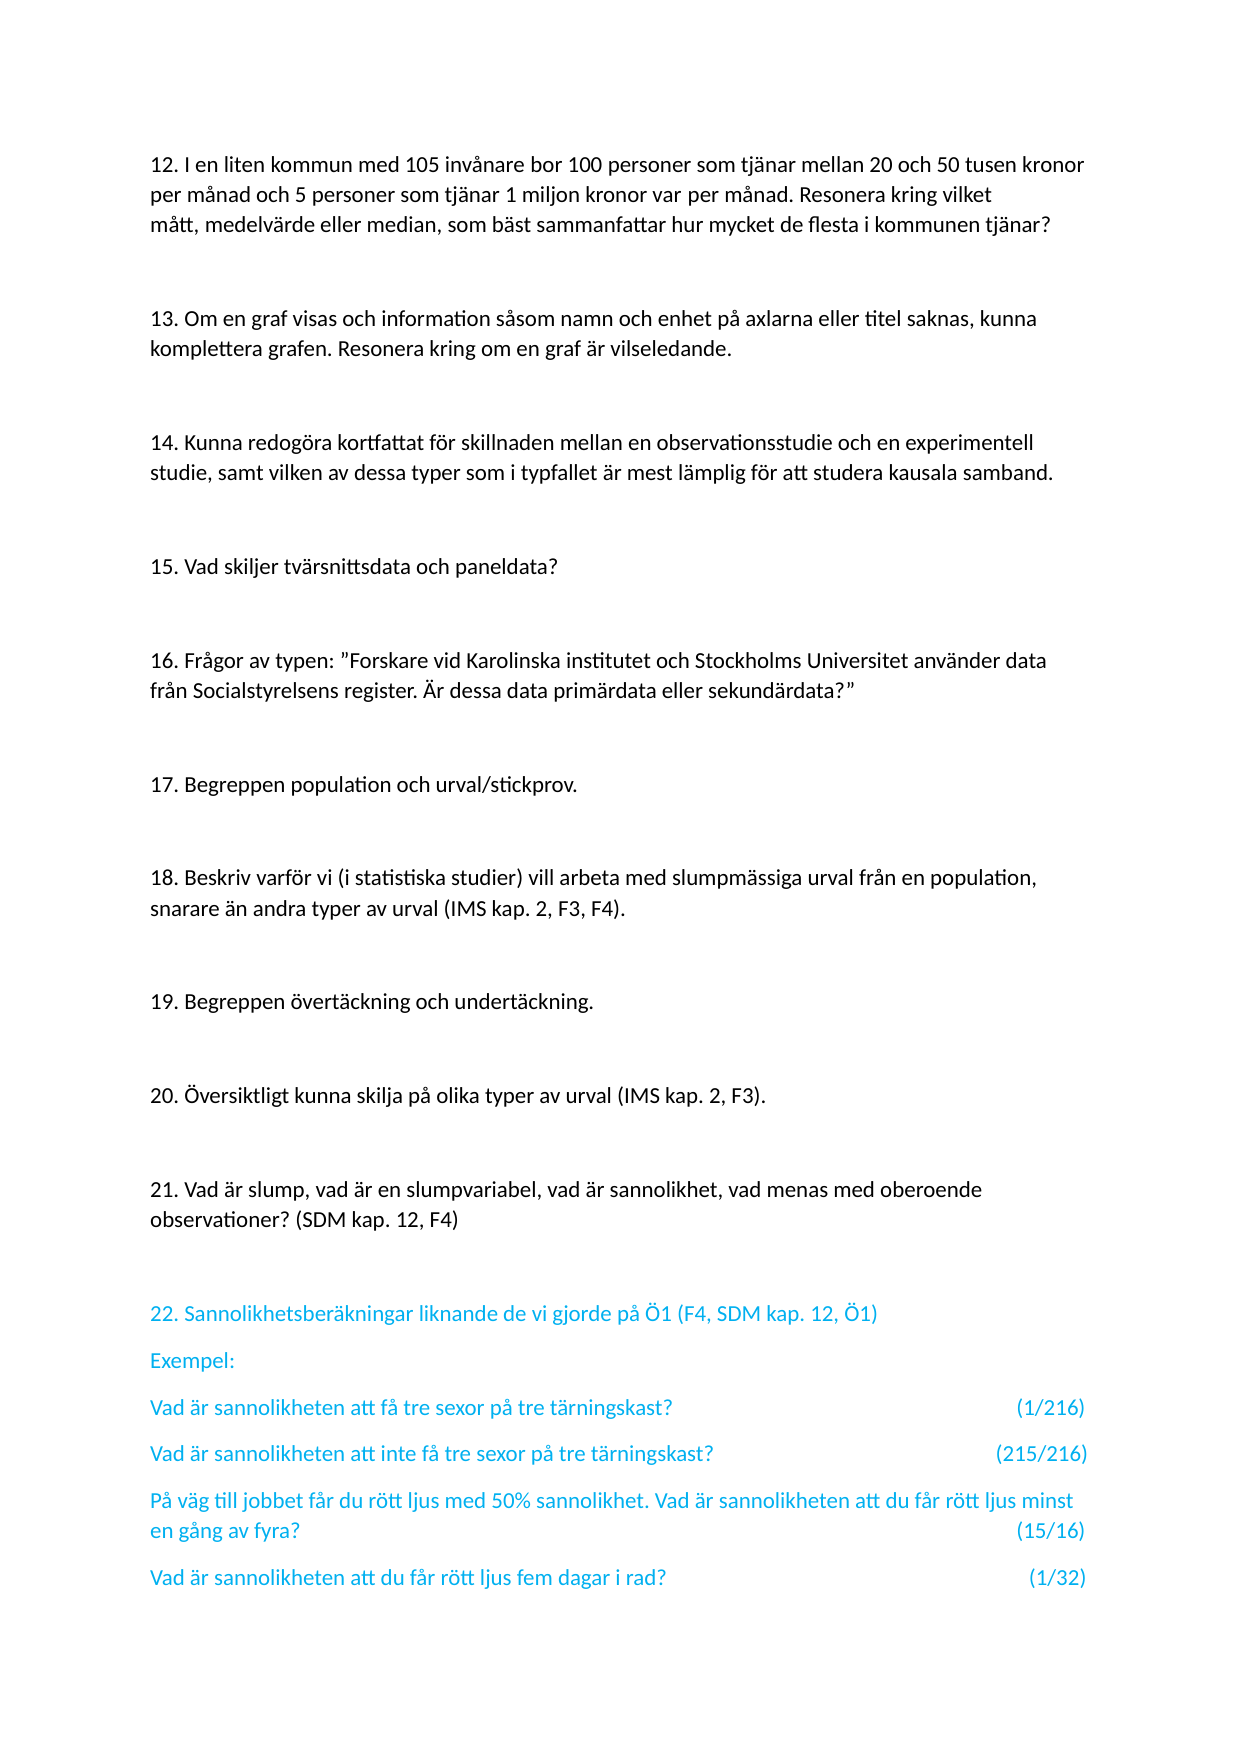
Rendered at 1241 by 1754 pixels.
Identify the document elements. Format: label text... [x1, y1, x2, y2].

text 16. Frågor av typen: ”Forskare vid Karolinska institutet och Stockholms Universitet använder data från Socialstyrelsens register. Är dessa data primärdata eller sekundärdata?” [150, 646, 1090, 704]
text 21. Vad är slump, vad är en slumpvariabel, vad är sannolikhet, vad menas med oberoende observationer? (SDM kap. 12, F4) [150, 1175, 1090, 1233]
text På väg till jobbet får du rött ljus med 50% sannolikhet. Vad är sannolikheten att du får rött ljus minst en gång av fyra? (15/16) [150, 1486, 1090, 1545]
text 18. Beskriv varför vi (i statistiska studier) vill arbeta med slumpmässiga urval från en population, snarare än andra typer av urval (IMS kap. 2, F3, F4). [150, 863, 1090, 922]
text 19. Begreppen övertäckning och undertäckning. [150, 987, 1090, 1016]
text 20. Översiktligt kunna skilja på olika typer av urval (IMS kap. 2, F3). [150, 1081, 1090, 1109]
text Vad är sannolikheten att inte få tre sexor på tre tärningskast? (215/216) [150, 1439, 1090, 1468]
text 13. Om en graf visas och information såsom namn och enhet på axlarna eller titel saknas, kunna komplettera grafen. Resonera kring om en graf är vilseledande. [150, 304, 1090, 362]
text Exempel: [150, 1346, 1090, 1374]
text Vad är sannolikheten att du får rött ljus fem dagar i rad? (1/32) [150, 1563, 1090, 1592]
text 14. Kunna redogöra kortfattat för skillnaden mellan en observationsstudie och en experimentell studie, samt vilken av dessa typer som i typfallet är mest lämplig för att studera kausala samband. [150, 428, 1090, 486]
text Vad är sannolikheten att få tre sexor på tre tärningskast? (1/216) [150, 1393, 1090, 1421]
text 17. Begreppen population och urval/stickprov. [150, 770, 1090, 798]
text 12. I en liten kommun med 105 invånare bor 100 personer som tjänar mellan 20 och 50 tusen kronor per månad och 5 personer som tjänar 1 miljon kronor var per månad. Resonera kring vilket mått, medelvärde eller median, som bäst sammanfattar hur mycket de flesta i kommunen tjänar? [150, 150, 1090, 238]
text 22. Sannolikhetsberäkningar liknande de vi gjorde på Ö1 (F4, SDM kap. 12, Ö1) [150, 1299, 1090, 1327]
text 15. Vad skiljer tvärsnittsdata och paneldata? [150, 552, 1090, 580]
